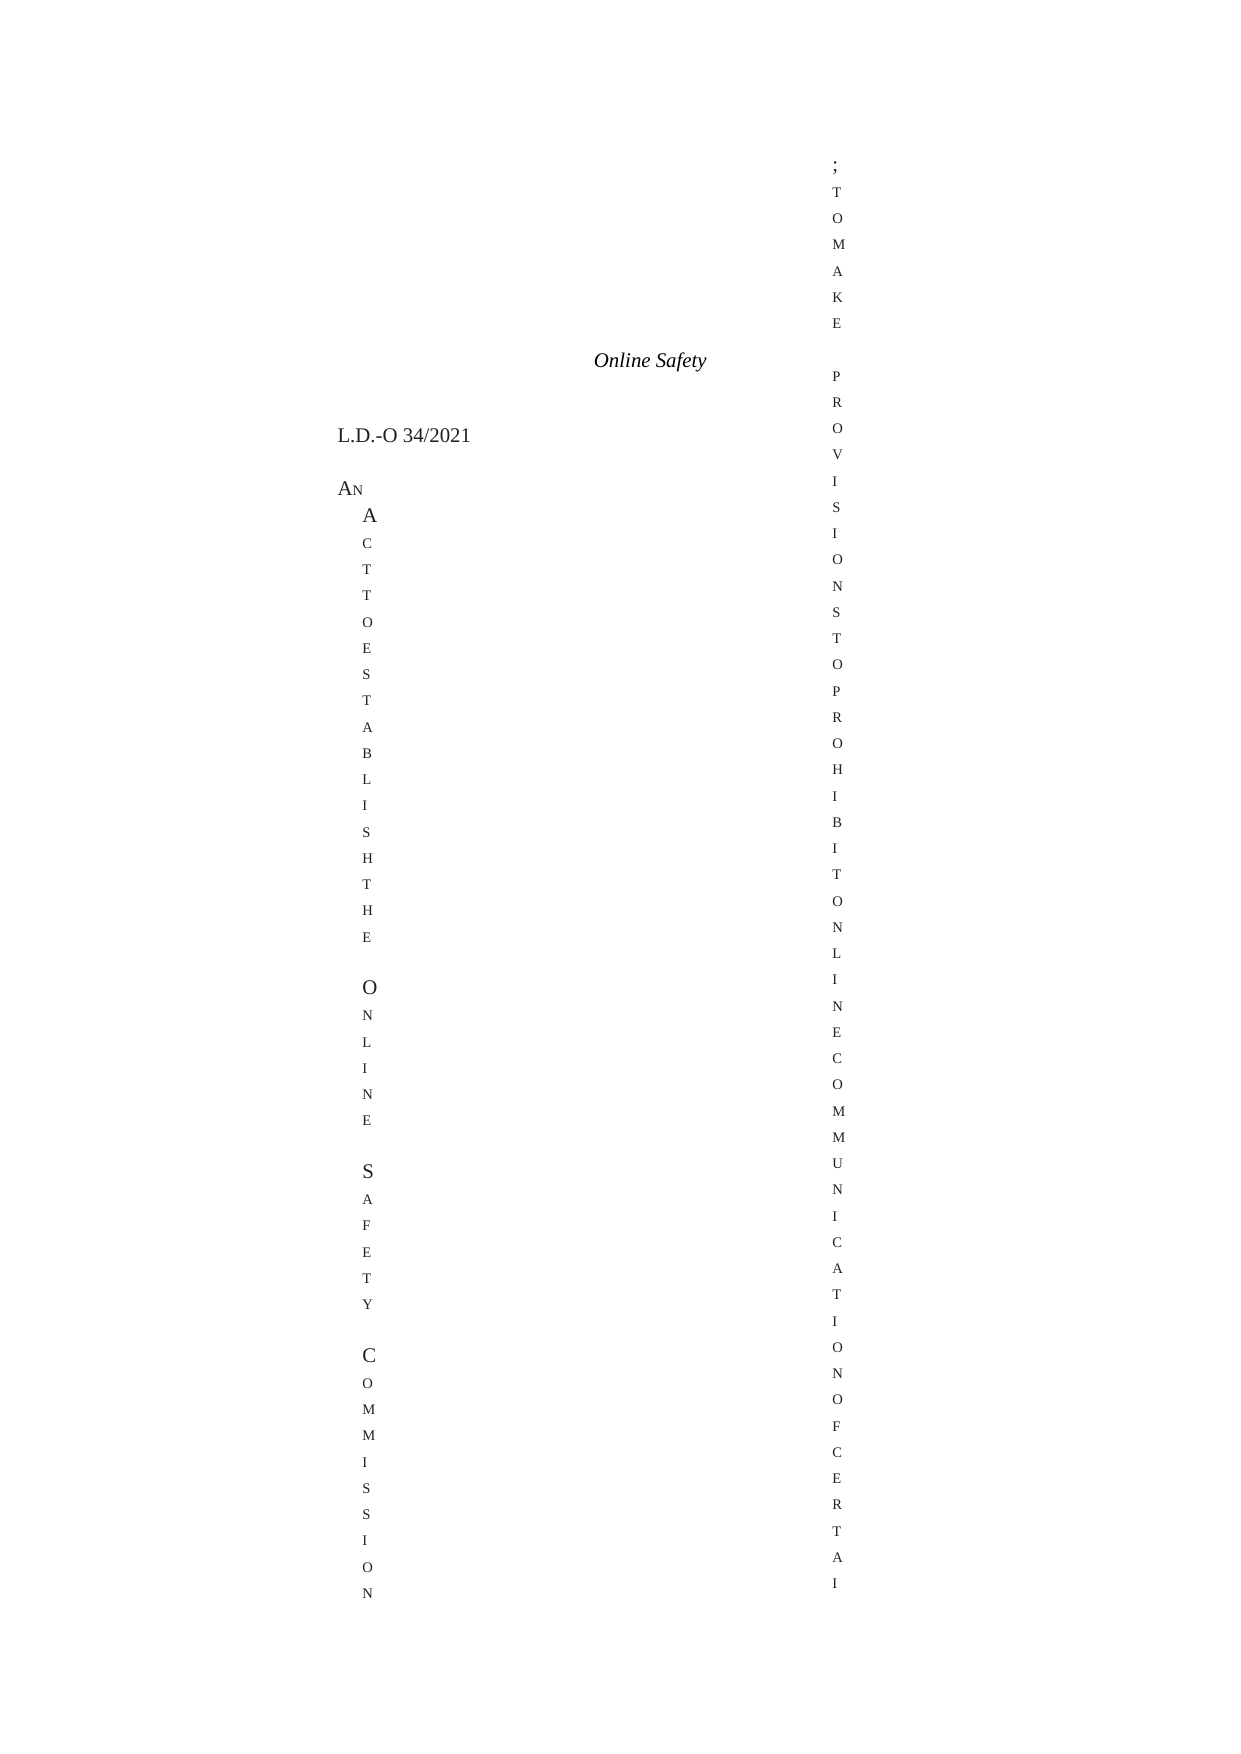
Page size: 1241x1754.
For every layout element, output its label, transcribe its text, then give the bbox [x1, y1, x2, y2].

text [337, 475, 368, 1603]
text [807, 150, 838, 1594]
text L.D.-O 34/2021 [337, 421, 620, 448]
table_header Online Safety [326, 344, 620, 379]
